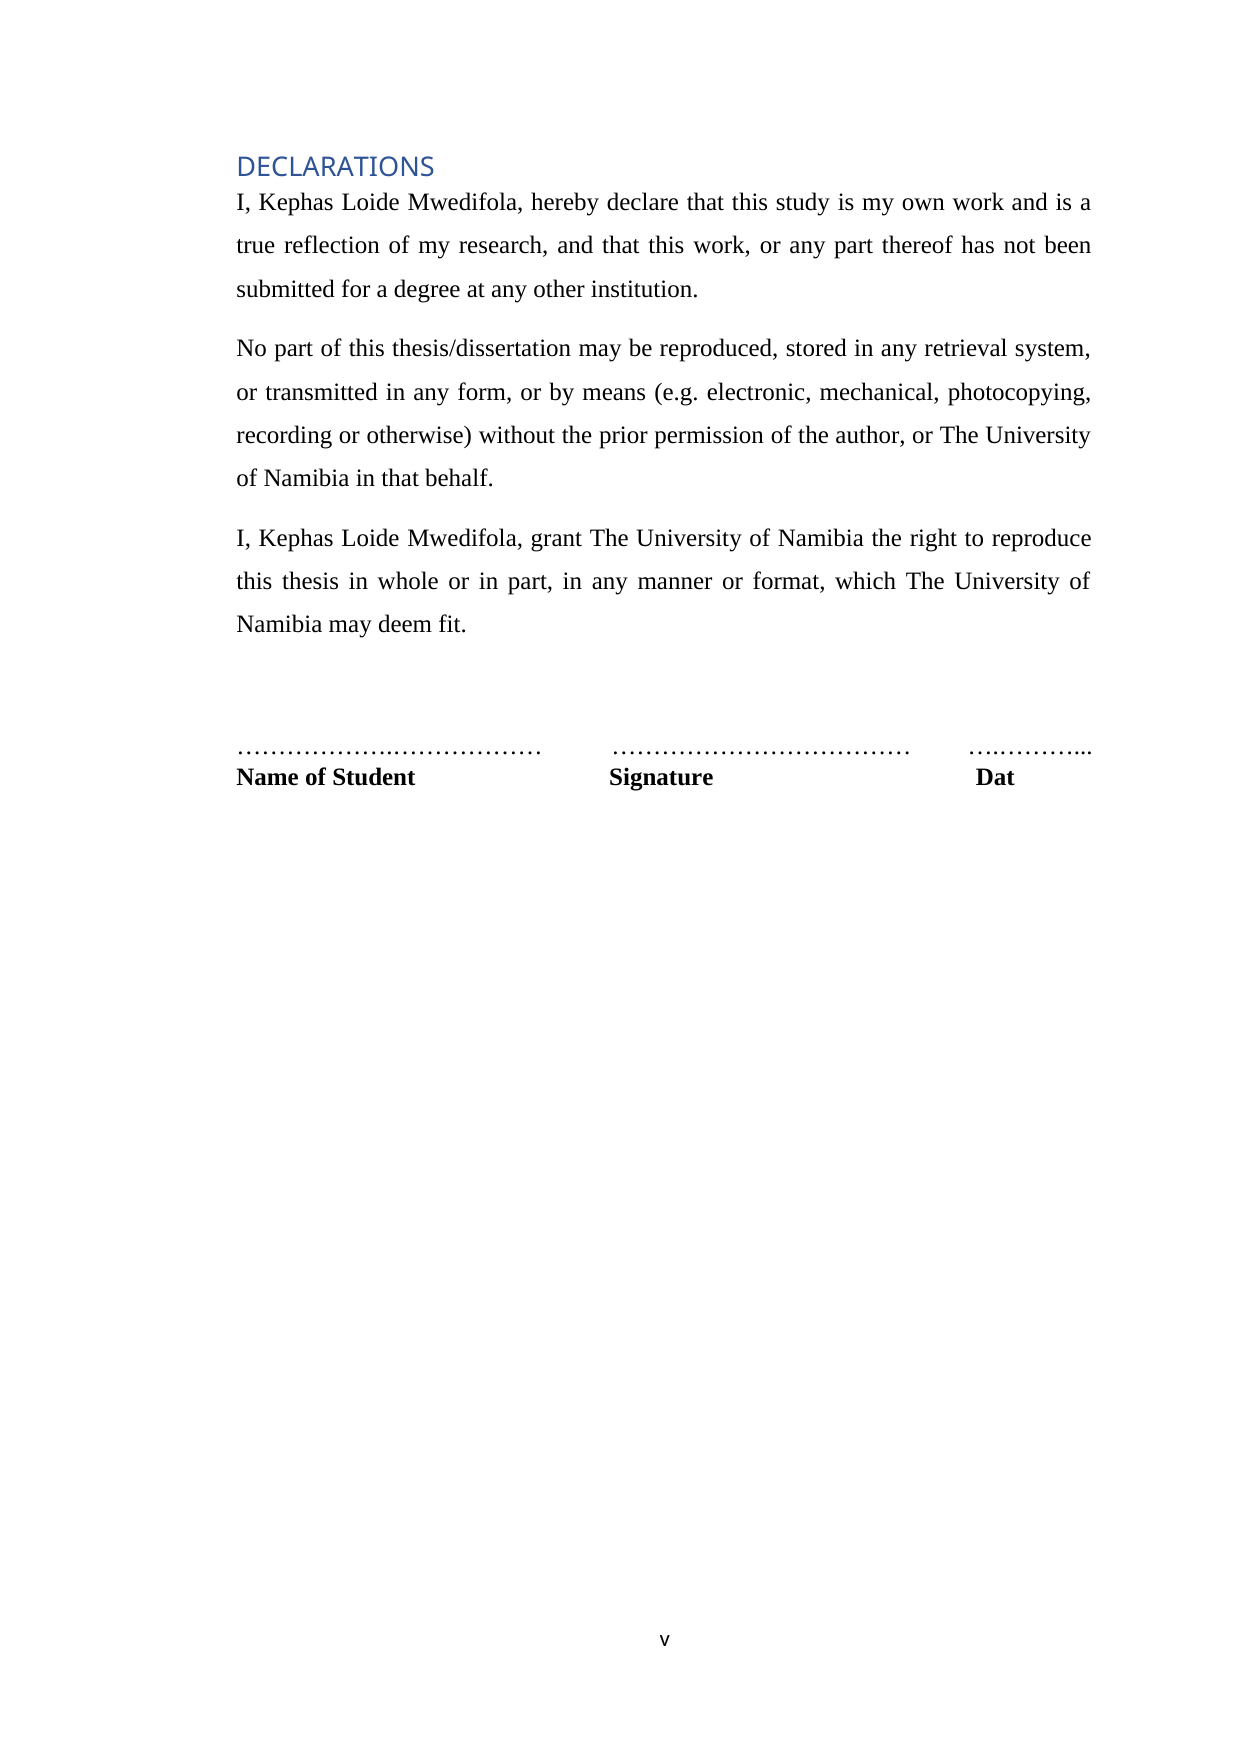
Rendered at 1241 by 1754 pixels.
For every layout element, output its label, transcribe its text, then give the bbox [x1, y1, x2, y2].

subtitle DECLARATIONS [236, 148, 1092, 184]
text ……………….……………… ……………………………… ….………... Name of Student Signature Dat [236, 731, 1092, 791]
text I, Kephas Loide Mwedifola, hereby declare that this study is my own work and is a true reflection of my research, and that this work, or any part thereof has not been submitted for a degree at any other institution. [236, 187, 1092, 302]
text No part of this thesis/dissertation may be reproduced, stored in any retrieval system, or transmitted in any form, or by means (e.g. electronic, mechanical, photocopying, recording or otherwise) without the prior permission of the author, or The University of Namibia in that behalf. [236, 333, 1092, 492]
text I, Kephas Loide Mwedifola, grant The University of Namibia the right to reproduce this thesis in whole or in part, in any manner or format, which The University of Namibia may deem fit. [236, 523, 1092, 638]
